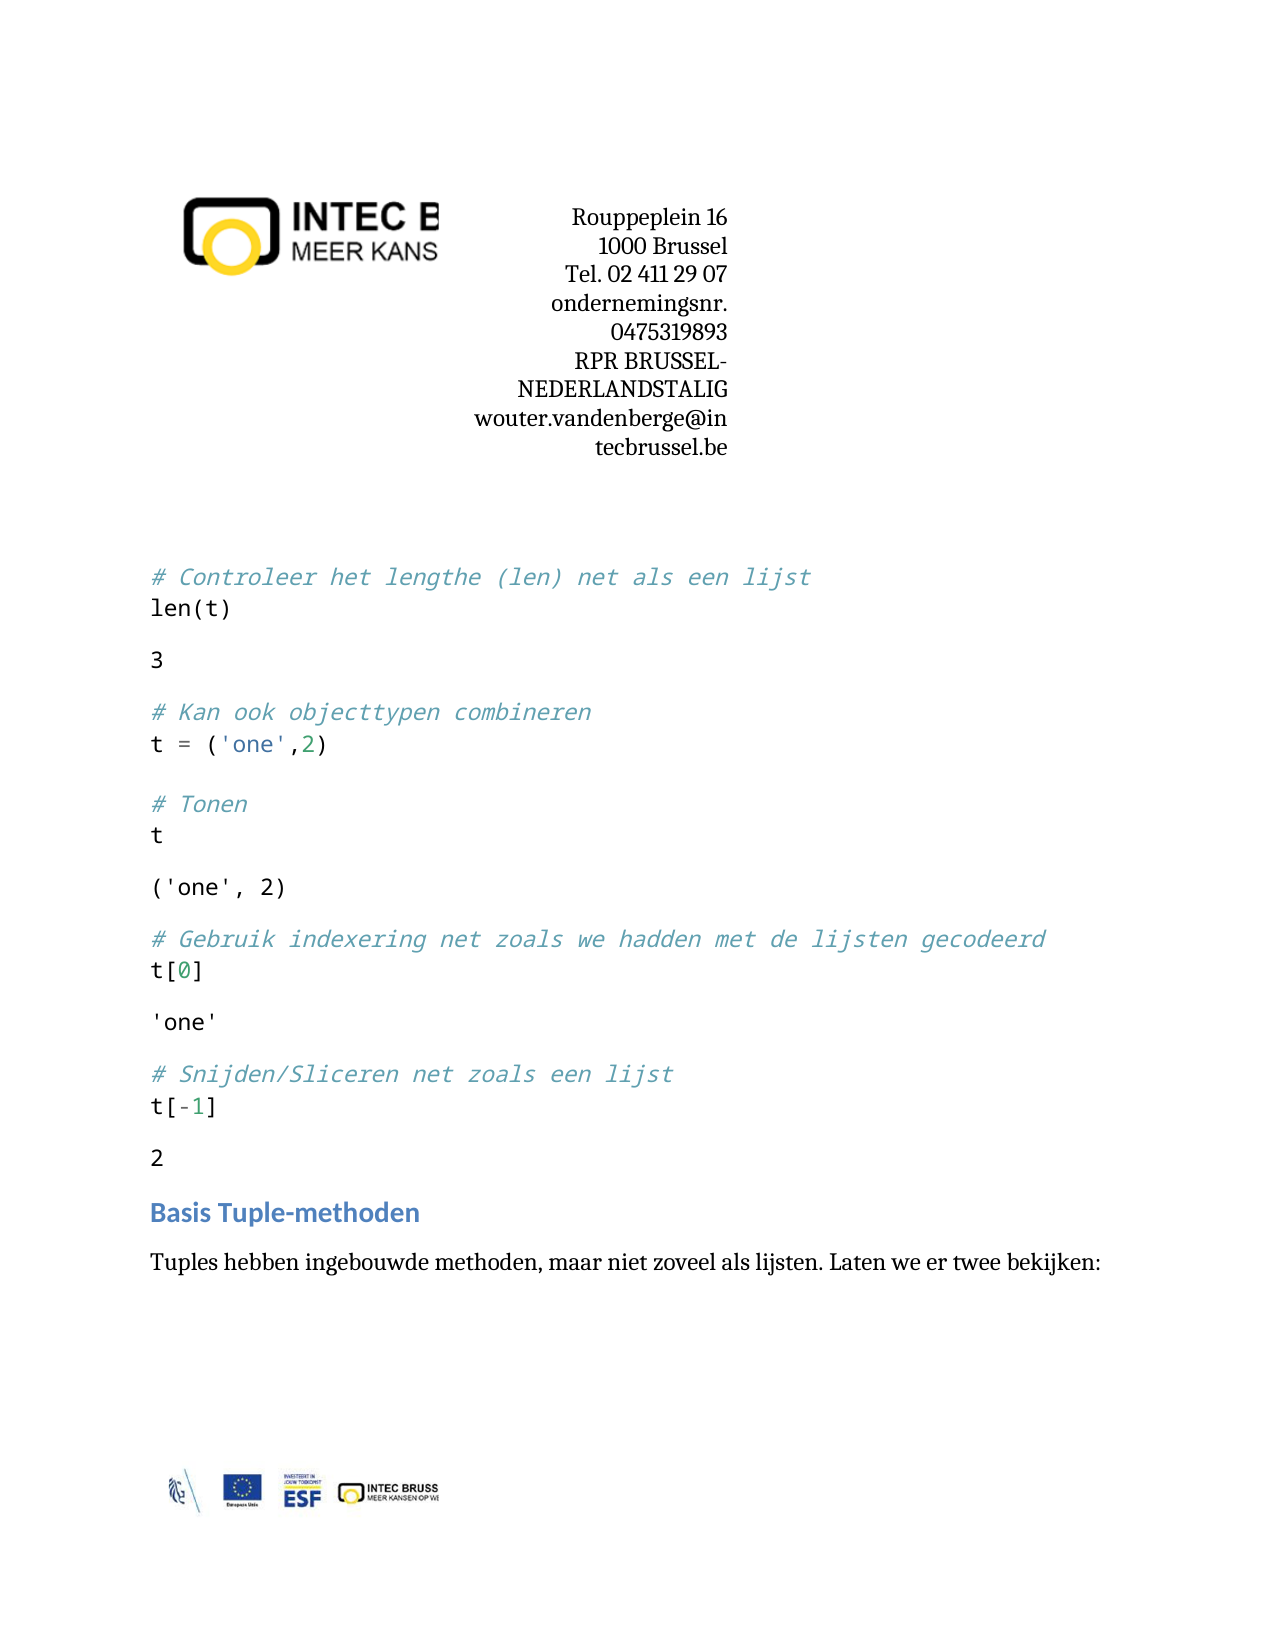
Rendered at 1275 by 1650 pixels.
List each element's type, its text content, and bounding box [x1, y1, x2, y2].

text ('one', 2) [150, 871, 1125, 902]
text 3 [150, 644, 1125, 675]
picture [168, 174, 439, 293]
text # Snijden/Sliceren net zoals een lijst t[-1] [150, 1058, 1125, 1121]
picture [168, 1447, 439, 1534]
text 'one' [150, 1006, 1125, 1037]
text # Controleer het lengthe (len) net als een lijst len(t) [150, 561, 1125, 623]
text Tuples hebben ingebouwde methoden, maar niet zoveel als lijsten. Laten we er twee bekijken: [150, 1248, 1125, 1277]
text # Gebruik indexering net zoals we hadden met de lijsten gecodeerd t[0] [150, 923, 1125, 985]
text # Kan ook objecttypen combineren t = ('one',2) # Tonen t [150, 696, 1125, 850]
text 2 [150, 1142, 1125, 1173]
subtitle Basis Tuple-methoden [150, 1194, 1125, 1229]
